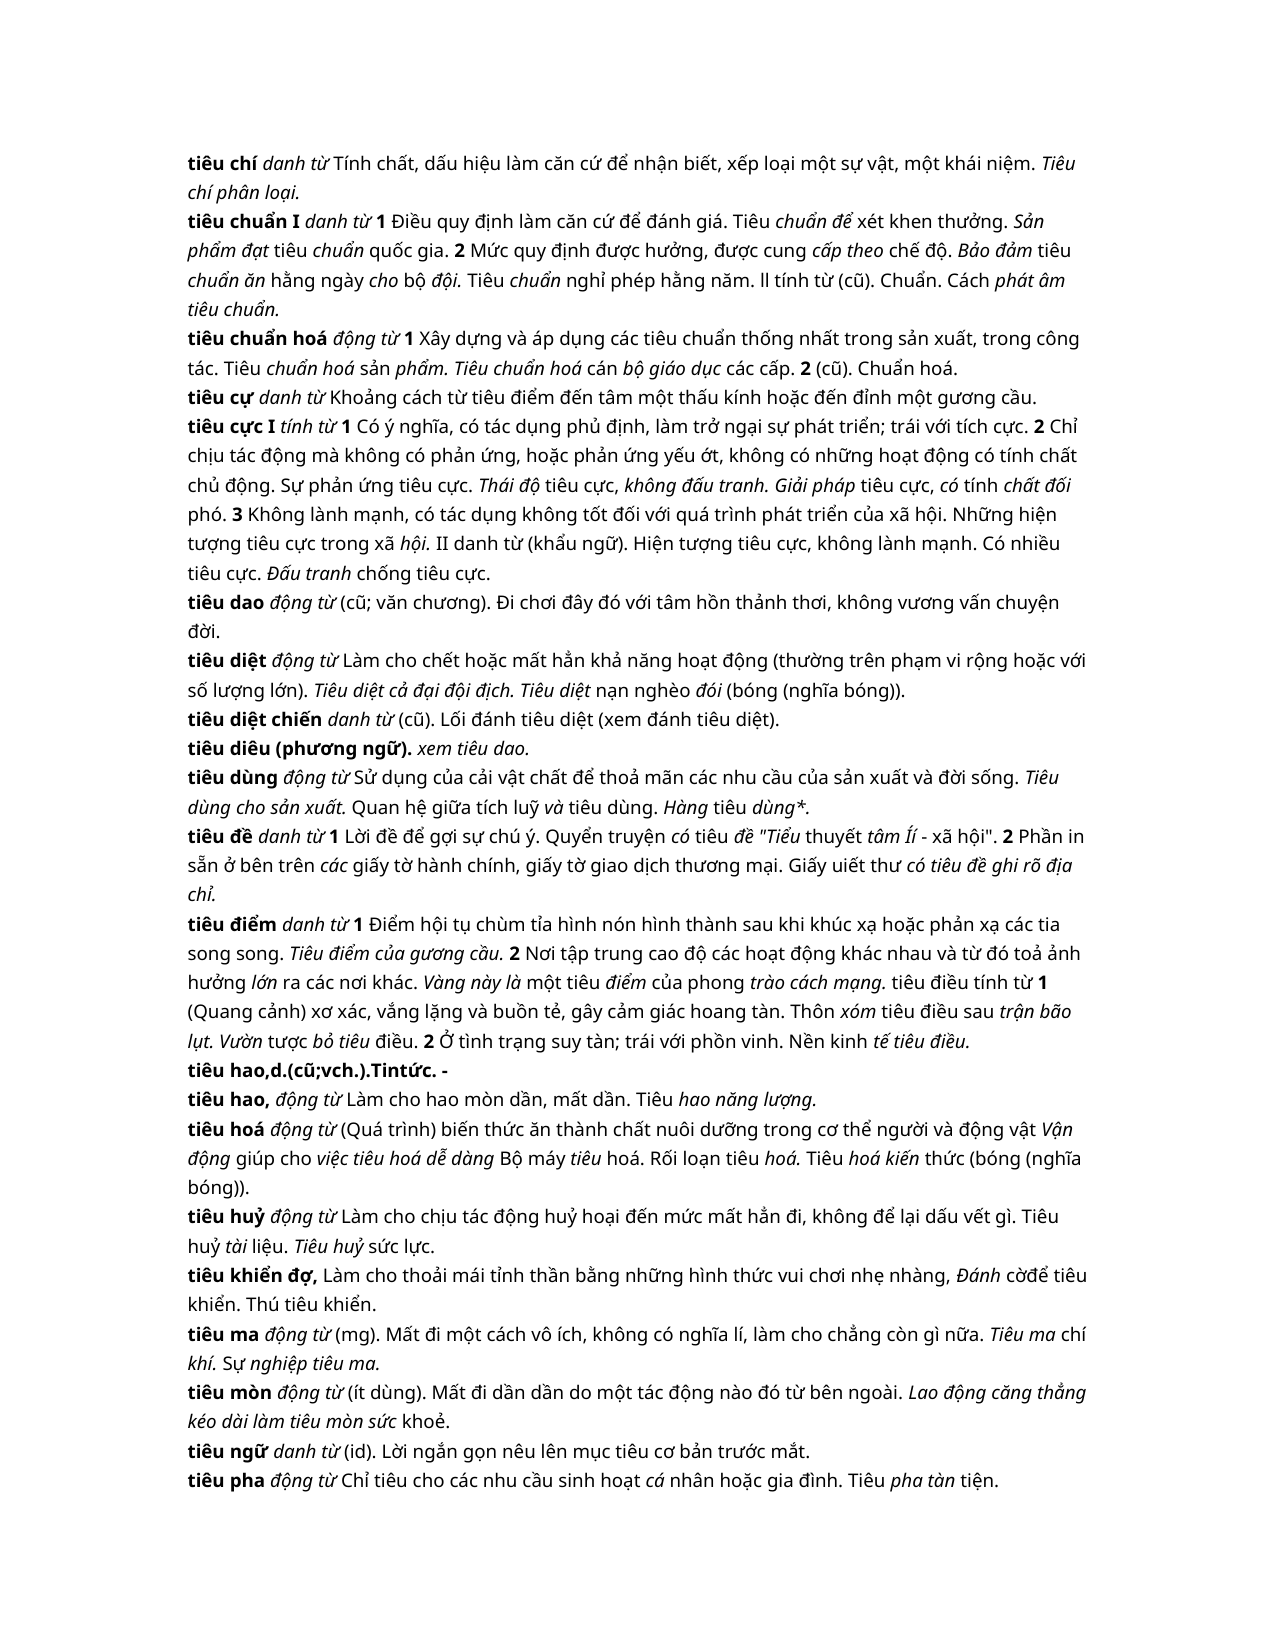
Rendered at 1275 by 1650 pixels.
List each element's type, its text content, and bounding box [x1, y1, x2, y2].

text tiết giảm động từ Giảm bớt đi một cách có ý thức để cho có lợi hơn. Tiết giảm chỉ phí đầu tư. Tiết giảm lượng điện cung cấp cho nhà máy. tiết hạnh danh từ (cũ). Lòng chung thuỷ và nết ăn ở của người phụ nữ đối với chồng, theo quan điểm của đạo đức phong kiến. tiết kiệm động từ 4 Giảm bớt hao phí sức lực, của cải, thời gian, v.v. trong sản xuất hoặc sinh hoạt Tiết kiệm nguyên vật liệu. Sản xuất phải đi đôi với tiết kiệm. 2 Dành dụm được do chỉ tiêu đúng mức. Hằng tháng tiết kiệm được năm bảy nghìn đồng. Quỹ tiết kiệm". Gửi tiết kiệm (kng,; gửi quỹ tiết kiệm). tiết lậu động từ (cũ). Tiết lộ. Tiết lậu bí mật. tiết liệt tính từ (cũ). Kiên trinh, dám chết để giữ trọn lòng trong sạch (thường nói về phụ nữ). tiết lộ động từ Để lộ điều đang cần phải giữ bí mạật. Tiết lộ bí mật quốc gia. tiết mao danh từ (cũ; ít dùng). Cờ mao. tiết mục danh từ Một trong những hình thức nghệ thuật không kể dài ngắn, không kể thể loại, được đem ra trình diễn trong một chương trình. Biểu diễn các tiết mục. Tiết mục đơn ca. Tiết mục thể thao. tiết nghĩa danh từ Lòng trung thành, thuỷ chung, quyết giữ trọn đạo nghĩa theo quan niệm đạo đức phong kiến. H¡ sinh để bảo toàn tiết nghĩa. tiết niệu động từ Bài tiết và đào thải nước tiểu ra ngoài. Bộ máy tiết niệu. Khoa tiết niệu (điều trị các bệnh đường tiết niệu). tiết phụ danh từ (cũ). Người đàn bà goá không tái giá để giữ trọn trinh tiết với chồng theo quan niệm đạo đức phong kiến. tiết tấu danh từ Nhịp điệu của âm nhạc. Bán nhạc có tiết tấu dồn dập, mạnh mế. tiết tháo danh từ Khí tiết vững vàng. Tiết tháo của nhà nho. tiết trinh tính từ (hoặc danh từ). Như trinh tiết. tiết túc danh từ xem chân đốt. tiệt ! động từ (khẩu ngữ). Hết hẳn đi. Bị tiệt đường sinh đẻ (mất khả năng sinh đẻ). lI tính từ (kng.; thường dùng phụ sau động từ). Hoàn toàn, hết tất cả. Rủ nhau đi tiệt, Quên tiệt mất. Hết tiệt thức ăn rồi. Cấm tiệt*. tiệt nọc động từ (khẩu ngữ). Như tuyệt nọc. Trị bệnh cho tiệt nọc. tiệt trùng động từ úd.). Diệt hoàn toàn vi trùng gây bệnh ở dụng cụ, thuốc men. Bộ đồ mổ đã được tiệt trùng. tiêu, danh từ Hồ tiêu (nói tắt). Hạt tiêu. tiêu. danh từ (cũ; văn chương). Cây chuối. tiêu, danh từ Vật làm mốc để đánh dấu vị trí, giới hạn. Hàng cột tiêu uen đường. Cắm tiêu. Phao tiêu *. tiêu,d. Nhạc cụ hình ống nhỏ và dài, có nhiều lỗ tròn để định cung, thổi bằng hơi theo chiều dọc, tiếng trầm. Thối tiêu. Tiếng tiêu. tiêu. động từ 1 Dùng tiền vào việc mua sắm. Đi phố tiêu hết cả tiền. Tiền tiêu uặt. 2 (Thức ăn) được tiêu hoá trong dạ đày. Thức ăn dễ tiêu. Ăn không tiêu. Nghỉ cho tiêu cơm đã! 3 Thoát nước thừa, nước thải. Công trình tưới nước uà tiêu nước. Nước tiêu nhanh. 4 (kết hợp hạn chẽ). Mất hẳn đi hoặc làm cho mất hẳn đi (thường nói về cái có hại). Cái nhọt nhỏ dẫn rồi tiêu hẳn. Thuốc tiêu độc. Tiêu sâu. Tiêu mạng (khẩu ngữ). Mất tiêu (ph.; mất hẳn đi). 5 (kng.; dùng trong một số tổ hợp). la đối nói lịch sự). Ð¡ tiêu*. Cầu tiêu*. tiêu âm động từ Làm giảm hoặc làm mất tiếng ồn. Ống tiêu âm của ôtô. tiêu bản danh từ Mẫu vật còn bảo tồn nguyên dạng dùng để nghiên cứu. Sưu tầm tiêu bản thực vật. Tiêu bản khoáng sản. tiêu biểu động từ (hoặc tính từ). Là hình ảnh cụ thể qua đó có thể thấy được đặc trưng rõ nét nhất của một cái gì có tính chất trừu tượng hơn, bao quát hơn, chung hơn (thường nói về cái tốt đẹp). Một thanh niên tiêu biểu cho lớp người mới. Chọn tuyển những bài thơ tiêu biểu của thế kỉ XIX. tiêu chảy danh từ Tính chất, dấu hiệu làm căn cứ để nhận biết, xếp loại một sự vật, một khái niệm. Tiêu chí phân loại. tiêu chí danh từ Tính chất, dấu hiệu làm căn cứ để nhận biết, xếp loại một sự vật, một khái niệm. Tiêu chí phân loại. tiêu chuẩn I danh từ 1 Điều quy định làm căn cứ để đánh giá. Tiêu chuẩn để xét khen thưởng. Sản phẩm đạt tiêu chuẩn quốc gia. 2 Mức quy định được hưởng, được cung cấp theo chế độ. Bảo đảm tiêu chuẩn ăn hằng ngày cho bộ đội. Tiêu chuẩn nghỉ phép hằng năm. ll tính từ (cũ). Chuẩn. Cách phát âm tiêu chuẩn. tiêu chuẩn hoá động từ 1 Xây dựng và áp dụng các tiêu chuẩn thống nhất trong sản xuất, trong công tác. Tiêu chuẩn hoá sản phẩm. Tiêu chuẩn hoá cán bộ giáo dục các cấp. 2 (cũ). Chuẩn hoá. tiêu cự danh từ Khoảng cách từ tiêu điểm đến tâm một thấu kính hoặc đến đỉnh một gương cầu. tiêu cực I tính từ 1 Có ý nghĩa, có tác dụng phủ định, làm trở ngại sự phát triển; trái với tích cực. 2 Chỉ chịu tác động mà không có phản ứng, hoặc phản ứng yếu ớt, không có những hoạt động có tính chất chủ động. Sự phản ứng tiêu cực. Thái độ tiêu cực, không đấu tranh. Giải pháp tiêu cực, có tính chất đối phó. 3 Không lành mạnh, có tác dụng không tốt đối với quá trình phát triển của xã hội. Những hiện tượng tiêu cực trong xã hội. II danh từ (khẩu ngữ). Hiện tượng tiêu cực, không lành mạnh. Có nhiều tiêu cực. Đấu tranh chống tiêu cực. tiêu dao động từ (cũ; văn chương). Đi chơi đây đó với tâm hồn thảnh thơi, không vương vấn chuyện đời. tiêu diệt động từ Làm cho chết hoặc mất hẳn khả năng hoạt động (thường trên phạm vi rộng hoặc với số lượng lớn). Tiêu diệt cả đại đội địch. Tiêu diệt nạn nghèo đói (bóng (nghĩa bóng)). tiêu diệt chiến danh từ (cũ). Lối đánh tiêu diệt (xem đánh tiêu diệt). tiêu diêu (phương ngữ). xem tiêu dao. tiêu dùng động từ Sử dụng của cải vật chất để thoả mãn các nhu cầu của sản xuất và đời sống. Tiêu dùng cho sản xuất. Quan hệ giữa tích luỹ và tiêu dùng. Hàng tiêu dùng*. tiêu đề danh từ 1 Lời đề để gợi sự chú ý. Quyển truyện có tiêu đề "Tiểu thuyết tâm Íí - xã hội". 2 Phần in sẵn ở bên trên các giấy tờ hành chính, giấy tờ giao dịch thương mại. Giấy uiết thư có tiêu đề ghi rõ địa chỉ. tiêu điểm danh từ 1 Điểm hội tụ chùm tỉa hình nón hình thành sau khi khúc xạ hoặc phản xạ các tia song song. Tiêu điểm của gương cầu. 2 Nơi tập trung cao độ các hoạt động khác nhau và từ đó toả ảnh hưởng lớn ra các nơi khác. Vàng này là một tiêu điểm của phong trào cách mạng. tiêu điều tính từ 1 (Quang cảnh) xơ xác, vắng lặng và buồn tẻ, gây cảm giác hoang tàn. Thôn xóm tiêu điều sau trận bão lụt. Vườn tược bỏ tiêu điều. 2 Ở tình trạng suy tàn; trái với phồn vinh. Nền kinh tế tiêu điều. tiêu hao,d.(cũ;vch.).Tintức. - tiêu hao, động từ Làm cho hao mòn dần, mất dần. Tiêu hao năng lượng. tiêu hoá động từ (Quá trình) biến thức ăn thành chất nuôi dưỡng trong cơ thể người và động vật Vận động giúp cho việc tiêu hoá dễ dàng Bộ máy tiêu hoá. Rối loạn tiêu hoá. Tiêu hoá kiến thức (bóng (nghĩa bóng)). tiêu huỷ động từ Làm cho chịu tác động huỷ hoại đến mức mất hẳn đi, không để lại dấu vết gì. Tiêu huỷ tài liệu. Tiêu huỷ sức lực. tiêu khiển đợ, Làm cho thoải mái tỉnh thần bằng những hình thức vui chơi nhẹ nhàng, Đánh cờđể tiêu khiển. Thú tiêu khiển. tiêu ma động từ (mg). Mất đi một cách vô ích, không có nghĩa lí, làm cho chẳng còn gì nữa. Tiêu ma chí khí. Sự nghiệp tiêu ma. tiêu mòn động từ (ít dùng). Mất đi dần dần do một tác động nào đó từ bên ngoài. Lao động căng thẳng kéo dài làm tiêu mòn sức khoẻ. tiêu ngữ danh từ (id). Lời ngắn gọn nêu lên mục tiêu cơ bản trước mắt. tiêu pha động từ Chỉ tiêu cho các nhu cầu sinh hoạt cá nhân hoặc gia đình. Tiêu pha tàn tiện. [187, 150, 1087, 1493]
